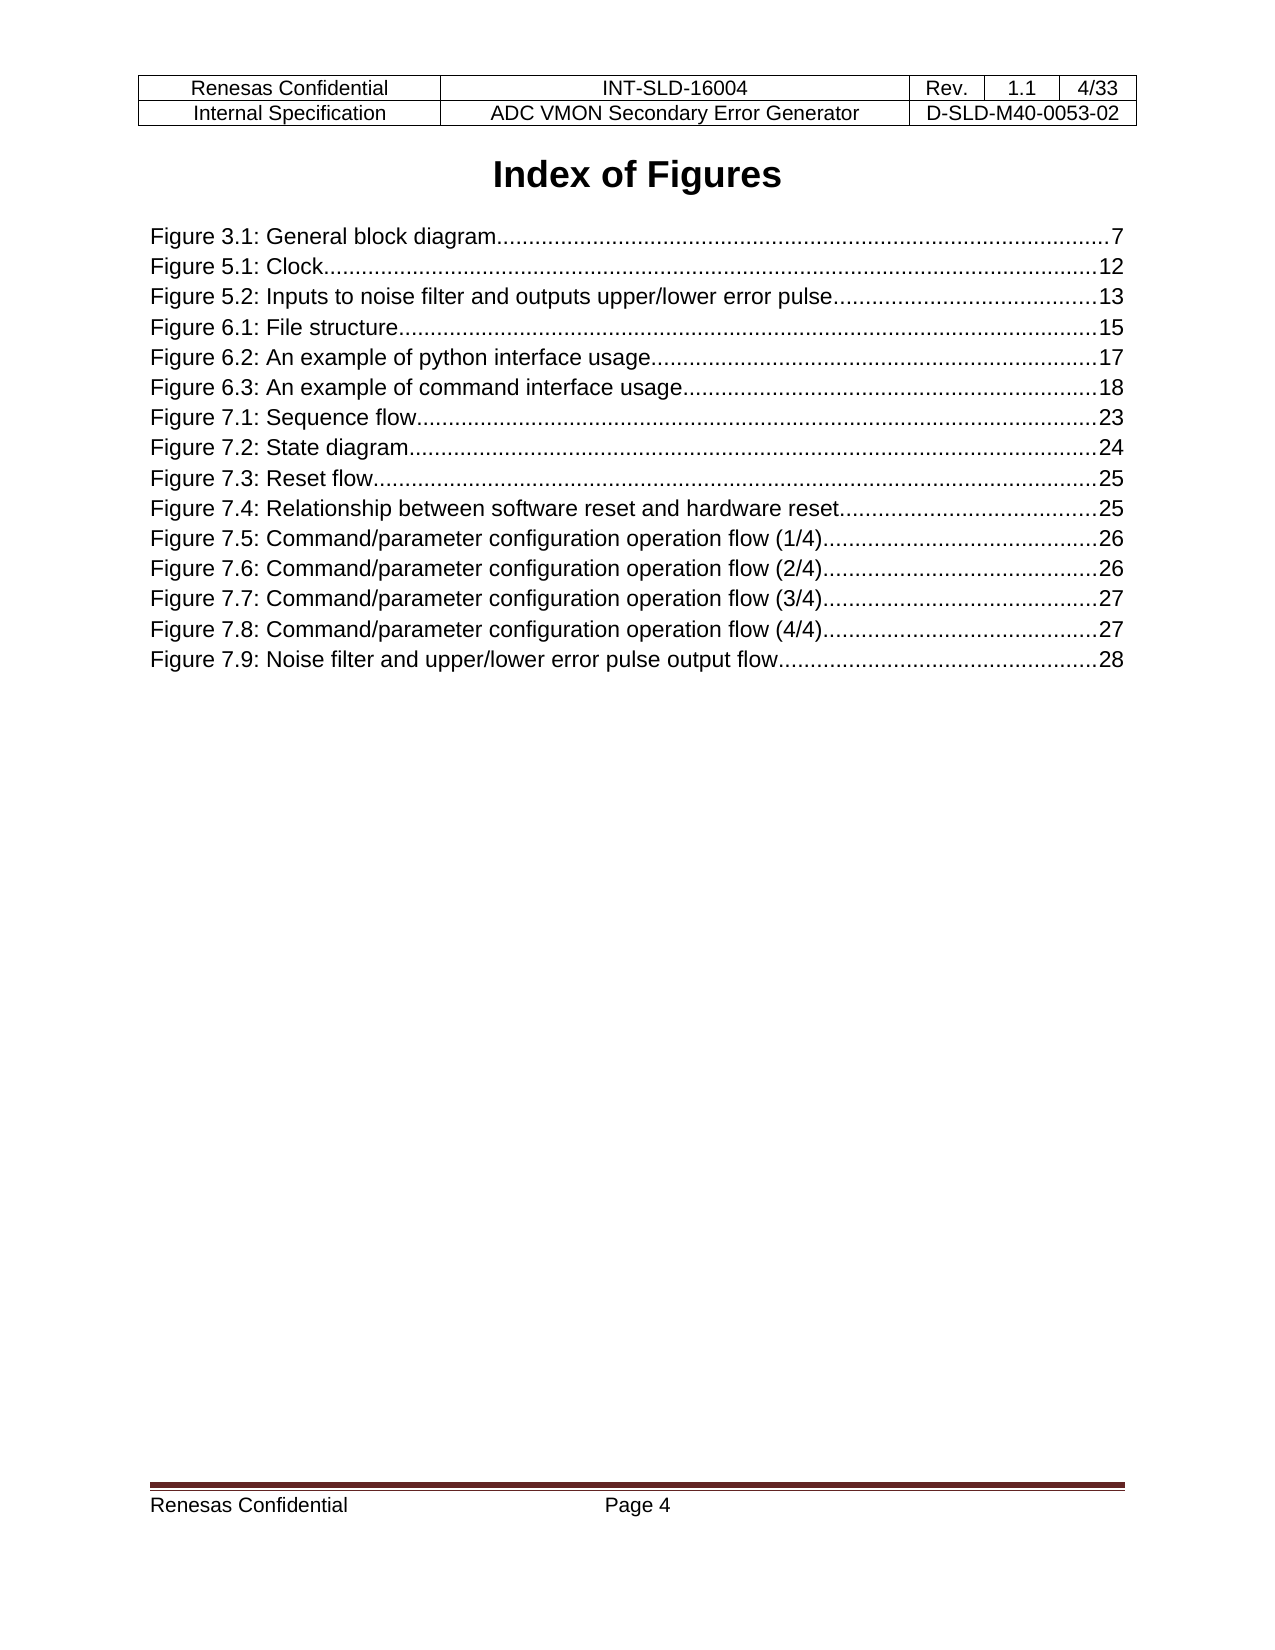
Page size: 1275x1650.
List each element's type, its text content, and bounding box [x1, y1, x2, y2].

text Figure 7.5: Command/parameter configuration operation flow (1/4) 26 [150, 525, 1125, 551]
text Figure 3.1: General block diagram 7 [150, 223, 1125, 249]
text Figure 7.1: Sequence flow 23 [150, 404, 1125, 430]
text Figure 7.7: Command/parameter configuration operation flow (3/4) 27 [150, 585, 1125, 612]
text Figure 7.9: Noise filter and upper/lower error pulse output flow 28 [150, 646, 1125, 672]
text Figure 7.4: Relationship between software reset and hardware reset 25 [150, 495, 1125, 521]
text Figure 6.3: An example of command interface usage 18 [150, 374, 1125, 400]
text Figure 5.1: Clock 12 [150, 253, 1125, 279]
text Index of Figures [150, 152, 1125, 196]
text Figure 7.3: Reset flow 25 [150, 464, 1125, 491]
text Figure 7.8: Command/parameter configuration operation flow (4/4) 27 [150, 616, 1125, 642]
text Figure 7.2: State diagram 24 [150, 434, 1125, 461]
text Figure 6.1: File structure 15 [150, 313, 1125, 340]
text Figure 6.2: An example of python interface usage 17 [150, 344, 1125, 370]
text Figure 5.2: Inputs to noise filter and outputs upper/lower error pulse 13 [150, 283, 1125, 309]
text Figure 7.6: Command/parameter configuration operation flow (2/4) 26 [150, 555, 1125, 581]
